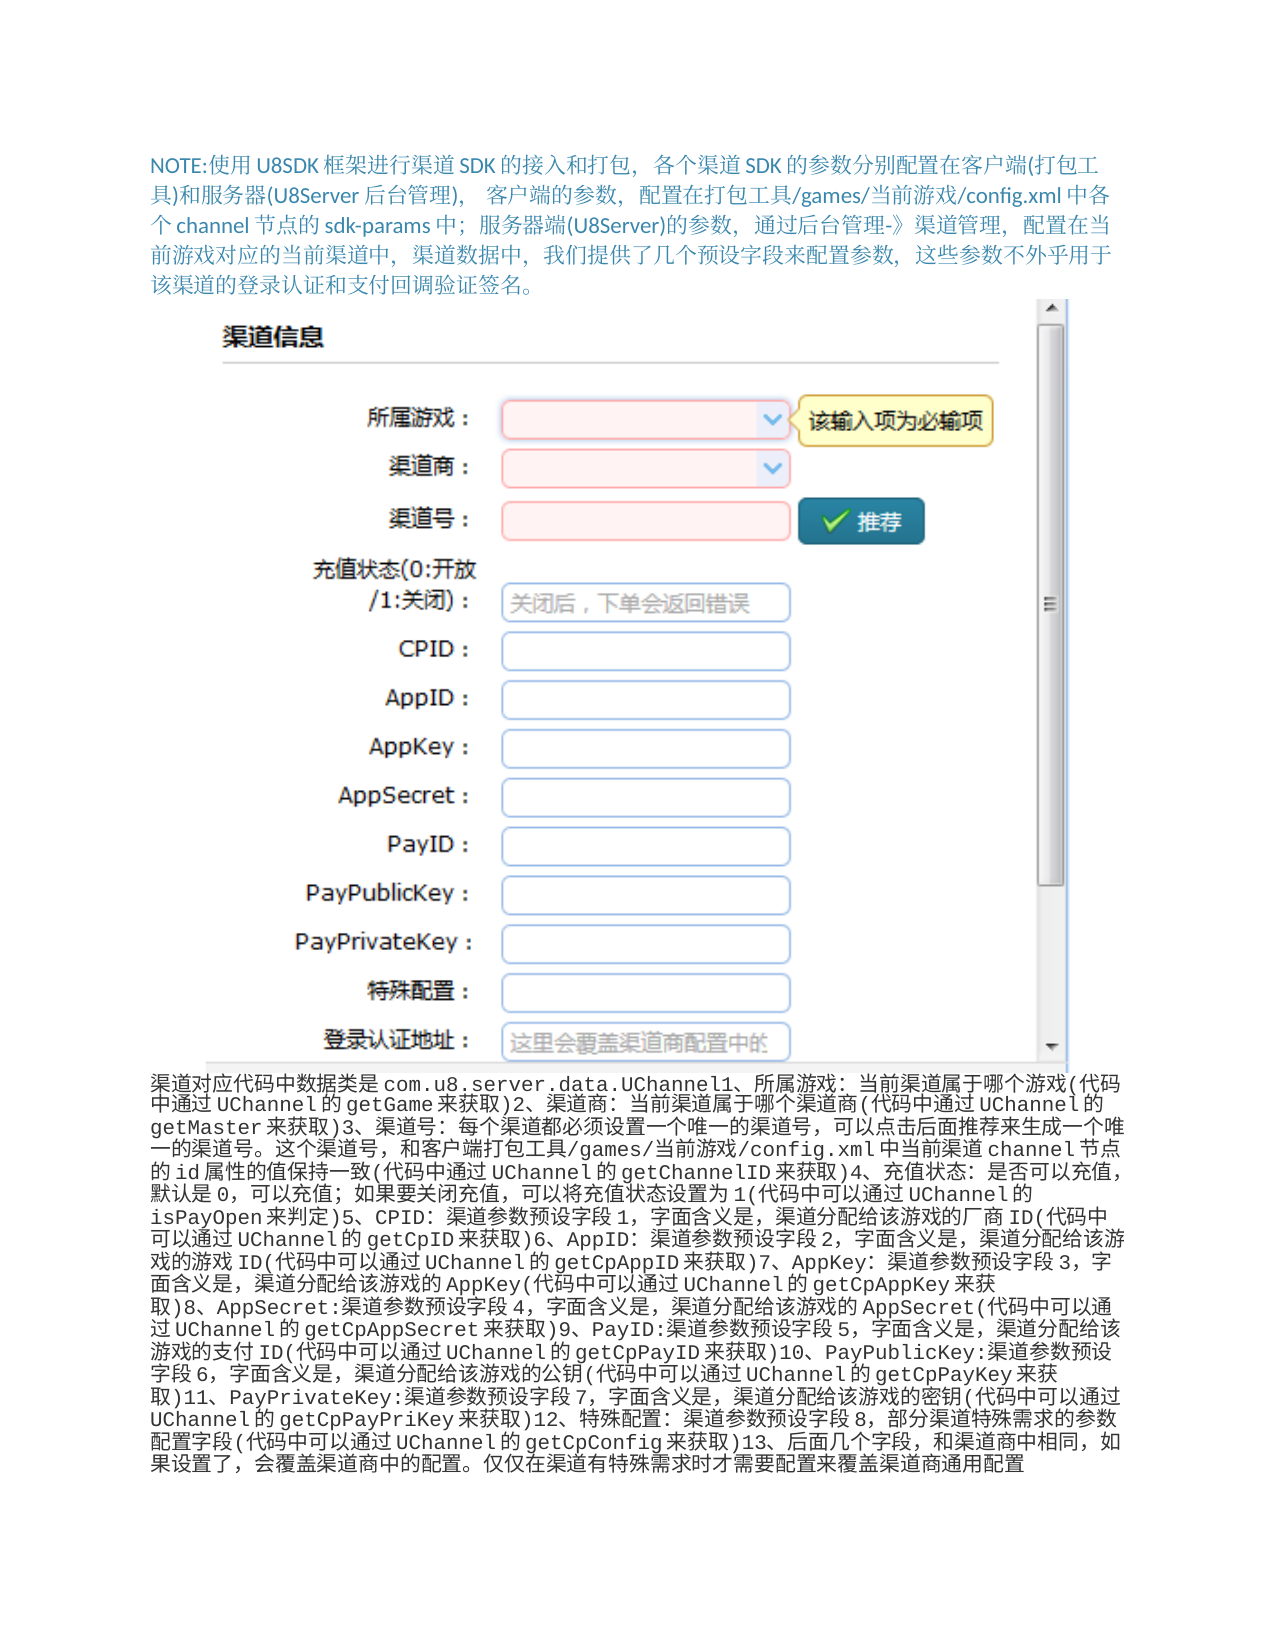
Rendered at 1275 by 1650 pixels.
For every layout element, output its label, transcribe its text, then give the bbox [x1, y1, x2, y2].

picture [205, 299, 1070, 1073]
text 渠道对应代码中数据类是com.u8.server.data.UChannel1、所属游戏：当前渠道属于哪个游戏(代码中通过UChannel的getGame来获取)2、渠道商：当前渠道属于哪个渠道商(代码中通过UChannel的getMaster来获取)3、渠道号：每个渠道都必须设置一个唯一的渠道号，可以点击后面推荐来生成一个唯一的渠道号。这个渠道号，和客户端打包工具/games/当前游戏/config.xml中当前渠道channel节点的id属性的值保持一致(代码中通过UChannel的getChannelID来获取)4、充值状态：是否可以充值，默认是0，可以充值；如果要关闭充值，可以将充值状态设置为1(代码中可以通过UChannel的isPayOpen来判定)5、CPID：渠道参数预设字段1，字面含义是，渠道分配给该游戏的厂商ID(代码中可以通过UChannel的getCpID来获取)6、AppID：渠道参数预设字段2，字面含义是，渠道分配给该游戏的游戏ID(代码中可以通过UChannel的getCpAppID来获取)7、AppKey：渠道参数预设字段3，字面含义是，渠道分配给该游戏的AppKey(代码中可以通过UChannel的getCpAppKey来获取)8、AppSecret:渠道参数预设字段4，字面含义是，渠道分配给该游戏的AppSecret(代码中可以通过UChannel的getCpAppSecret来获取)9、PayID:渠道参数预设字段5，字面含义是，渠道分配给该游戏的支付ID(代码中可以通过UChannel的getCpPayID来获取)10、PayPublicKey:渠道参数预设字段6，字面含义是，渠道分配给该游戏的公钥(代码中可以通过UChannel的getCpPayKey来获取)11、PayPrivateKey:渠道参数预设字段7，字面含义是，渠道分配给该游戏的密钥(代码中可以通过UChannel的getCpPayPriKey来获取)12、特殊配置：渠道参数预设字段8，部分渠道特殊需求的参数配置字段(代码中可以通过UChannel的getCpConfig来获取)13、后面几个字段，和渠道商中相同，如果设置了，会覆盖渠道商中的配置。仅仅在渠道有特殊需求时才需要配置来覆盖渠道商通用配置 [150, 1073, 1125, 1478]
text NOTE:使用U8SDK框架进行渠道SDK的接入和打包，各个渠道SDK的参数分别配置在客户端(打包工具)和服务器(U8Server后台管理)， 客户端的参数，配置在打包工具/games/当前游戏/config.xml中各个channel节点的sdk-params中；服务器端(U8Server)的参数，通过后台管理-》渠道管理，配置在当前游戏对应的当前渠道中，渠道数据中，我们提供了几个预设字段来配置参数，这些参数不外乎用于该渠道的登录认证和支付回调验证签名。 [150, 150, 1125, 299]
